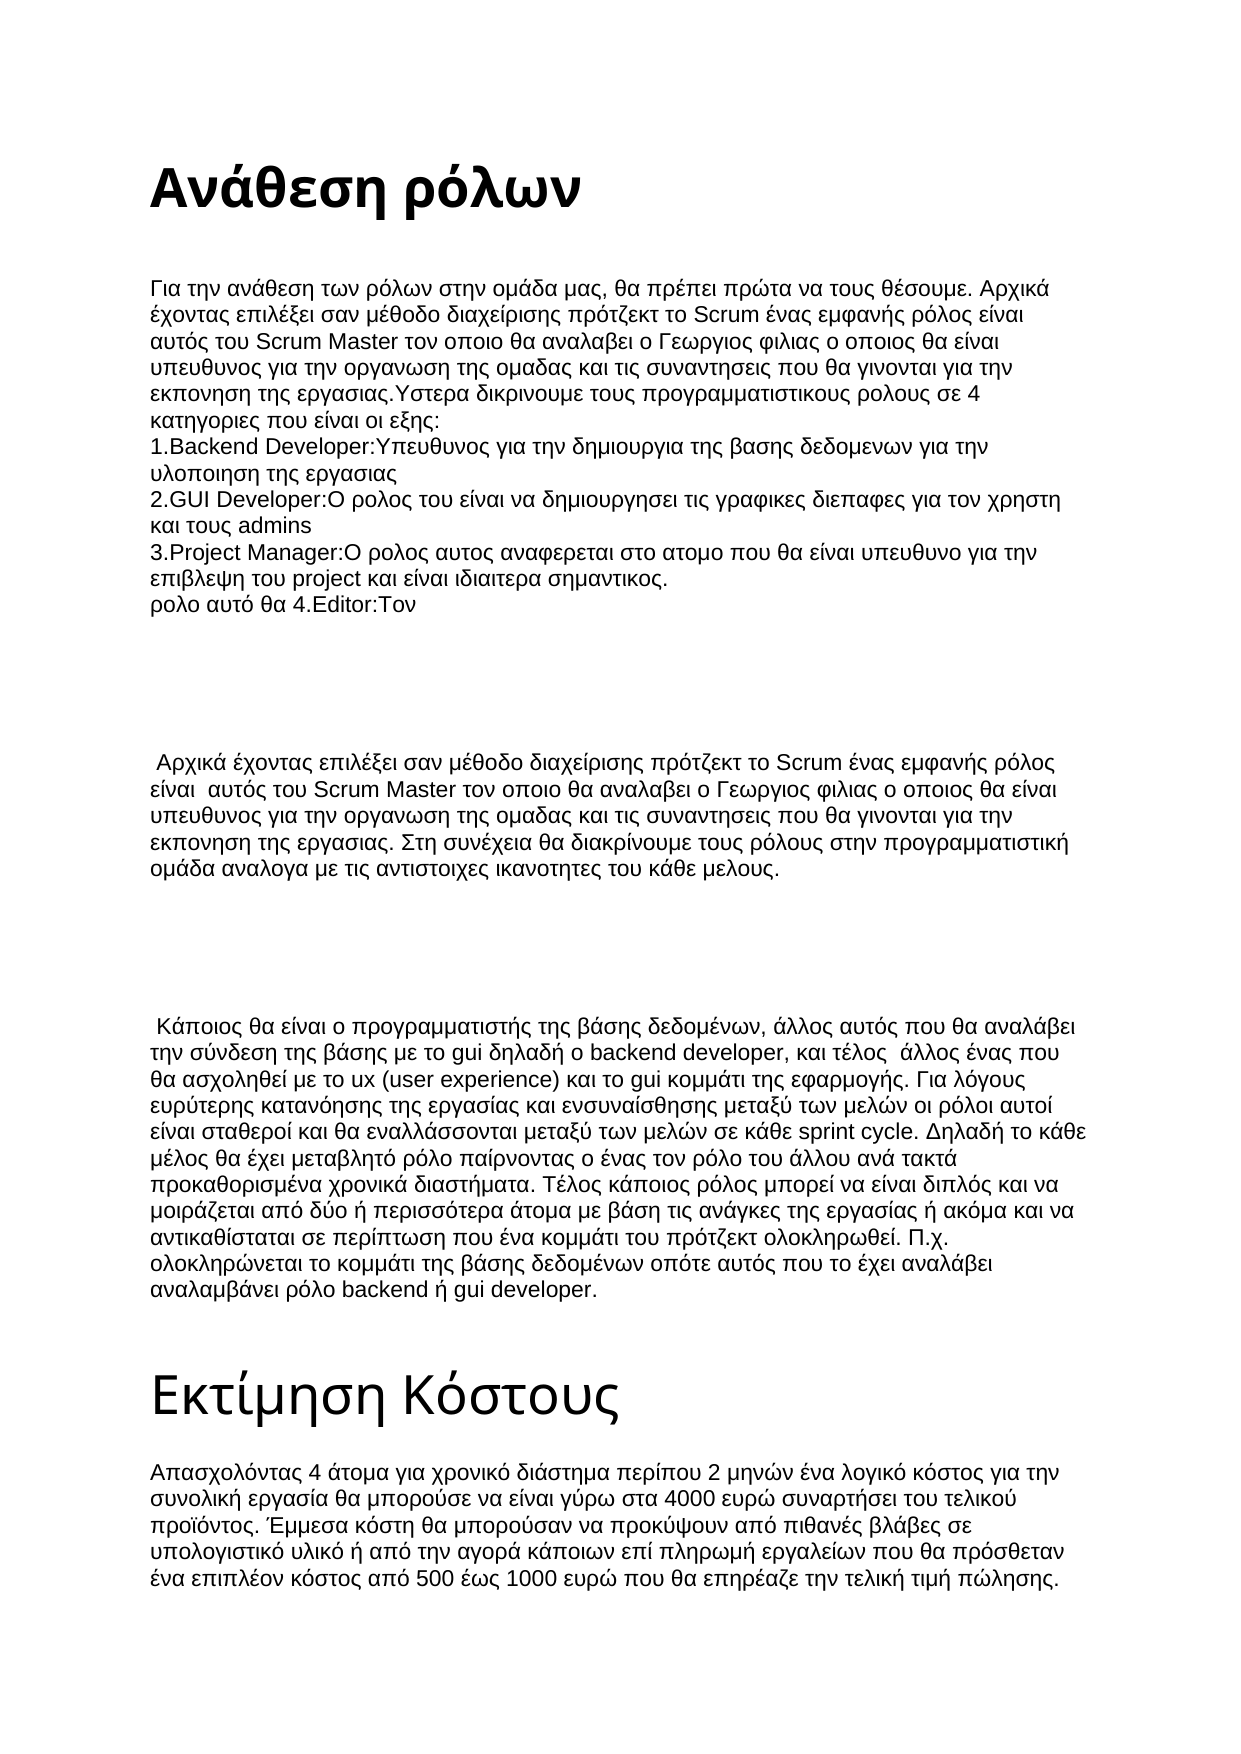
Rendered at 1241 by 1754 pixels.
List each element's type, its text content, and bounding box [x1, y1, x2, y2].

text ρολο αυτό θα 4.Editor:Τον [150, 591, 1090, 618]
text Κάποιος θα είναι ο προγραμματιστής της βάσης δεδομένων, άλλος αυτός που θα αναλάβει την σύνδεση της βάσης με το gui δηλαδή ο backend developer, και τέλος άλλος ένας που θα ασχοληθεί με το ux (user experience) και το gui κομμάτι της εφαρμογής. Για λόγους ευρύτερης κατανόησης της εργασίας και ενσυναίσθησης μεταξύ των μελών οι ρόλοι αυτοί είναι σταθεροί και θα εναλλάσσονται μεταξύ των μελών σε κάθε sprint cycle. Δηλαδή το κάθε μέλος θα έχει μεταβλητό ρόλο παίρνοντας ο ένας τον ρόλο του άλλου ανά τακτά προκαθορισμένα χρονικά διαστήματα. Τέλος κάποιος ρόλος μπορεί να είναι διπλός και να μοιράζεται από δύο ή περισσότερα άτομα με βάση τις ανάγκες της εργασίας ή ακόμα και να αντικαθίσταται σε περίπτωση που ένα κομμάτι του πρότζεκτ ολοκληρωθεί. Π.χ. ολοκληρώνεται το κομμάτι της βάσης δεδομένων οπότε αυτός που το έχει αναλάβει αναλαμβάνει ρόλο backend ή gui developer. [150, 1013, 1090, 1303]
text Για την ανάθεση των ρόλων στην ομάδα μας, θα πρέπει πρώτα να τους θέσουμε. Αρχικά έχοντας επιλέξει σαν μέθοδο διαχείρισης πρότζεκτ το Scrum ένας εμφανής ρόλος είναι αυτός του Scrum Master τον οποιο θα αναλαβει ο Γεωργιος φιλιας ο οποιος θα είναι υπευθυνος για την οργανωση της ομαδας και τις συναντησεις που θα γινονται για την εκπονηση της εργασιας.Υστερα δικρινουμε τους προγραμματιστικους ρολους σε 4 κατηγοριες που είναι οι εξης: [150, 275, 1090, 433]
text Αρχικά έχοντας επιλέξει σαν μέθοδο διαχείρισης πρότζεκτ το Scrum ένας εμφανής ρόλος είναι αυτός του Scrum Master τον οποιο θα αναλαβει ο Γεωργιος φιλιας ο οποιος θα είναι υπευθυνος για την οργανωση της ομαδας και τις συναντησεις που θα γινονται για την εκπονηση της εργασιας. Στη συνέχεια θα διακρίνουμε τους ρόλους στην προγραμματιστική ομάδα αναλογα με τις αντιστοιχες ικανοτητες του κάθε μελους. [150, 749, 1090, 881]
text Απασχολόντας 4 άτομα για χρονικό διάστημα περίπου 2 μηνών ένα λογικό κόστος για την συνολική εργασία θα μπορούσε να είναι γύρω στα 4000 ευρώ συναρτήσει του τελικού προϊόντος. Έμμεσα κόστη θα μπορούσαν να προκύψουν από πιθανές βλάβες σε υπολογιστικό υλικό ή από την αγορά κάποιων επί πληρωμή εργαλείων που θα πρόσθεταν ένα επιπλέον κόστος από 500 έως 1000 ευρώ που θα επηρέαζε την τελική τιμή πώλησης. [150, 1459, 1090, 1591]
text 1.Backend Developer:Υπευθυνος για την δημιουργια της βασης δεδομενων για την υλοποιηση της εργασιας [150, 433, 1090, 486]
text Εκτίμηση Κόστους [150, 1357, 1090, 1430]
text Ανάθεση ρόλων [150, 150, 1090, 224]
text 3.Project Manager:Ο ρολος αυτος αναφερεται στο ατομο που θα είναι υπευθυνο για την επιβλεψη του project και είναι ιδιαιτερα σημαντικος. [150, 538, 1090, 591]
text 2.GUI Developer:Ο ρολος του είναι να δημιουργησει τις γραφικες διεπαφες για τον χρηστη και τους admins [150, 486, 1090, 538]
